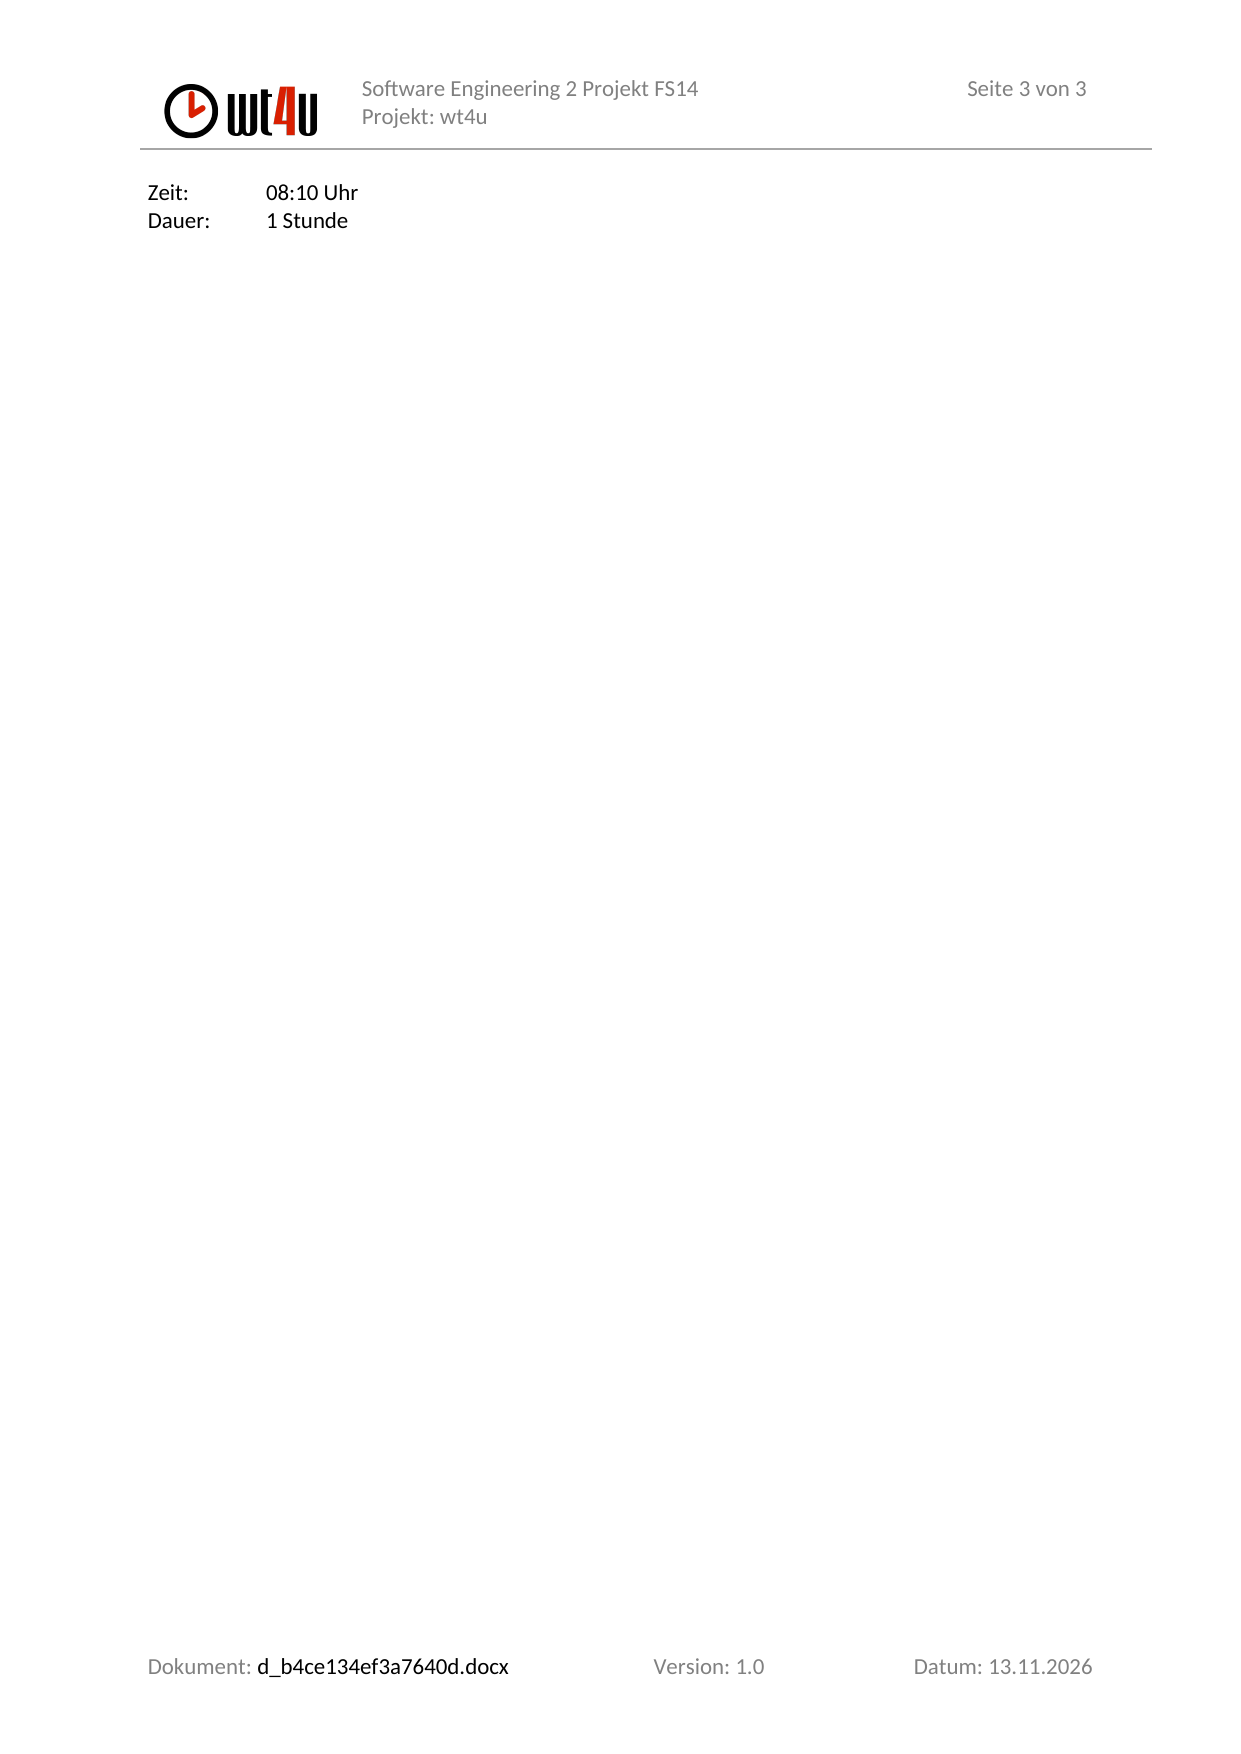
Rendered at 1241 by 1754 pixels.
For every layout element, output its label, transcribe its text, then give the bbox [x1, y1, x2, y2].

text Zeit: 08:10 Uhr [148, 178, 1093, 206]
text Dauer: 1 Stunde [148, 206, 1093, 234]
picture [147, 73, 334, 149]
